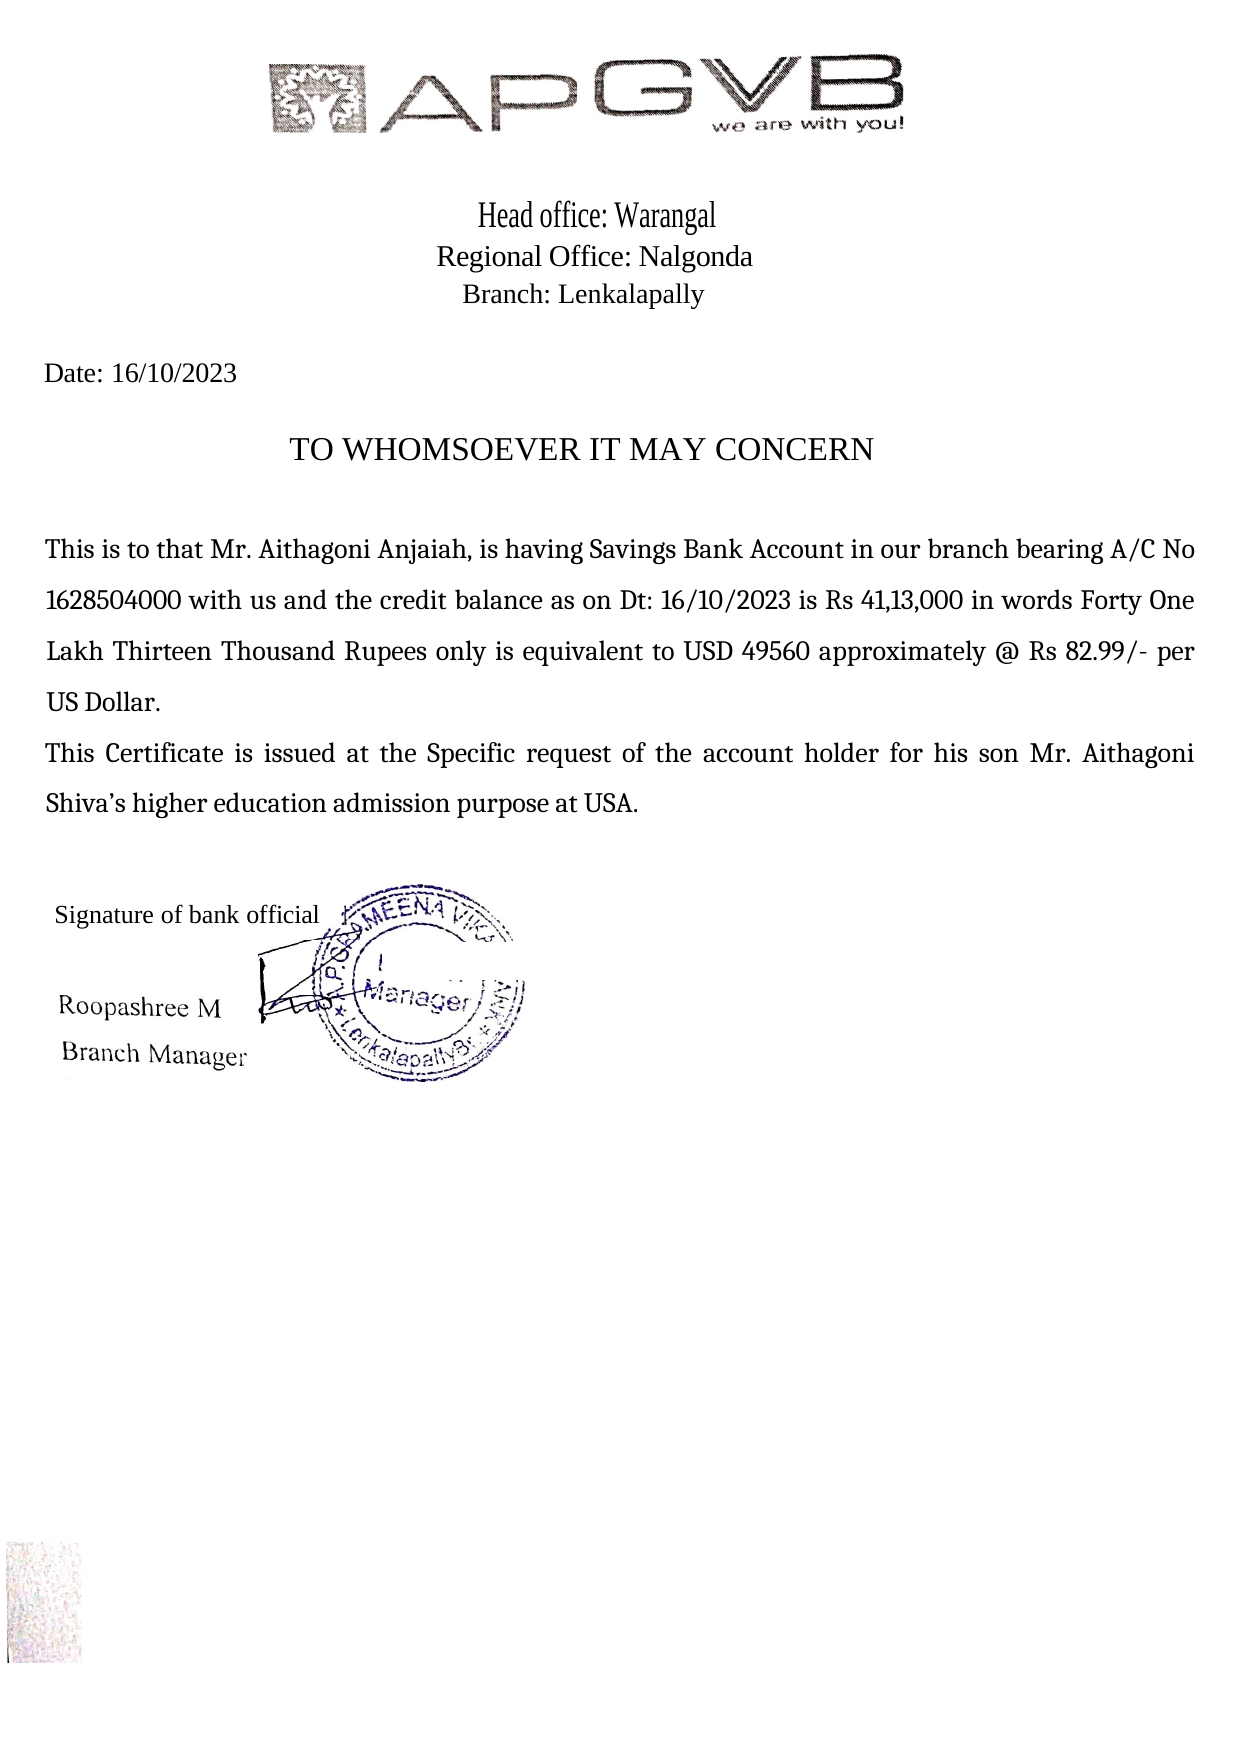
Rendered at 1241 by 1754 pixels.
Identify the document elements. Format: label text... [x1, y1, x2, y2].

title Head office: Warangal [59, 191, 1136, 236]
text This Certificate is issued at the Specific request of the account holder for his son Mr. Aithagoni Shiva’s higher education admission purpose at USA. [44, 738, 1197, 819]
text Branch: Lenkalapally [31, 277, 1136, 310]
picture [379, 74, 578, 133]
picture [268, 64, 367, 133]
picture [6, 884, 525, 1663]
picture [594, 54, 904, 133]
text TO WHOMSOEVER IT MAY CONCERN [289, 429, 1209, 469]
text This is to that Mr. Aithagoni Anjaiah, is having Savings Bank Account in our branch bearing A/C No 1628504000 with us and the credit balance as on Dt: 16/10/2023 is Rs 41,13,000 in words Forty One Lakh Thirteen Thousand Rupees only is equivalent to USD 49560 approximately @ Rs 82.99/- per US Dollar. [44, 533, 1197, 720]
text Date: 16/10/2023 [43, 356, 1209, 388]
text Regional Office: Nalgonda [54, 236, 1136, 273]
